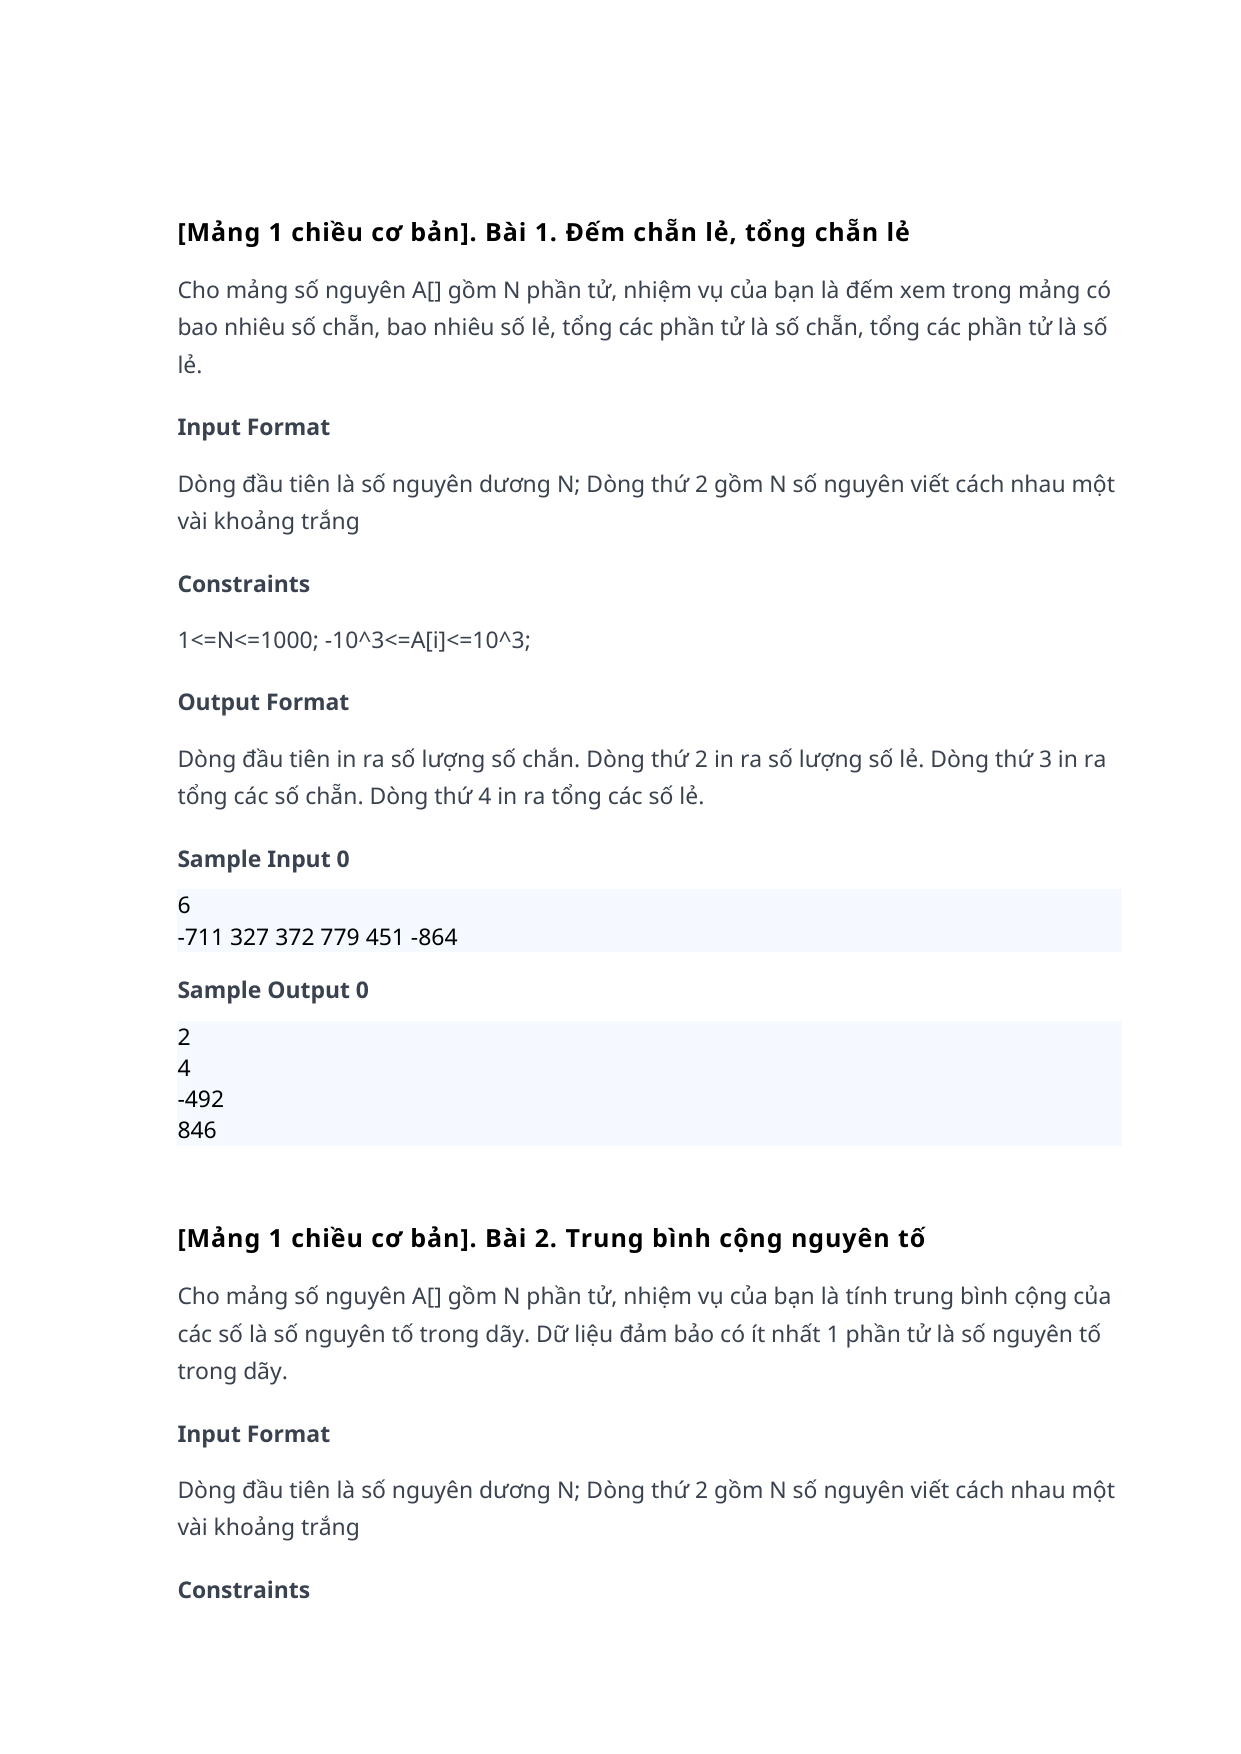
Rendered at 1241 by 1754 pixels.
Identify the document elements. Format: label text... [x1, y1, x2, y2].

text Dòng đầu tiên là số nguyên dương N; Dòng thứ 2 gồm N số nguyên viết cách nhau một vài khoảng trắng [177, 1467, 1122, 1542]
text Cho mảng số nguyên A[] gồm N phần tử, nhiệm vụ của bạn là tính trung bình cộng của các số là số nguyên tố trong dãy. Dữ liệu đảm bảo có ít nhất 1 phần tử là số nguyên tố trong dãy. [177, 1274, 1122, 1386]
text 6 [177, 889, 1122, 921]
text 1<=N<=1000; -10^3<=A[i]<=10^3; [177, 617, 1122, 655]
text -711 327 372 779 451 -864 [177, 921, 1122, 952]
text Dòng đầu tiên in ra số lượng số chắn. Dòng thứ 2 in ra số lượng số lẻ. Dòng thứ 3 in ra tổng các số chẵn. Dòng thứ 4 in ra tổng các số lẻ. [177, 736, 1122, 811]
text Input Format [177, 1411, 1122, 1449]
text Output Format [177, 680, 1122, 717]
text Input Format [177, 405, 1122, 442]
text 846 [177, 1114, 1122, 1146]
text Cho mảng số nguyên A[] gồm N phần tử, nhiệm vụ của bạn là đếm xem trong mảng có bao nhiêu số chẵn, bao nhiêu số lẻ, tổng các phần tử là số chẵn, tổng các phần tử là số lẻ. [177, 267, 1122, 380]
subtitle [Mảng 1 chiều cơ bản]. Bài 2. Trung bình cộng nguyên tố [177, 1221, 1122, 1255]
text [Mảng 1 chiều cơ bản]. Bài 1. Đếm chẵn lẻ, tổng chẵn lẻ [177, 215, 1122, 249]
text 2 [177, 1021, 1122, 1052]
text Sample Output 0 [177, 967, 1122, 1005]
text Dòng đầu tiên là số nguyên dương N; Dòng thứ 2 gồm N số nguyên viết cách nhau một vài khoảng trắng [177, 461, 1122, 536]
text Constraints [177, 561, 1122, 599]
text Constraints [177, 1567, 1122, 1605]
text 4 [177, 1052, 1122, 1083]
text Sample Input 0 [177, 836, 1122, 874]
text -492 [177, 1083, 1122, 1114]
